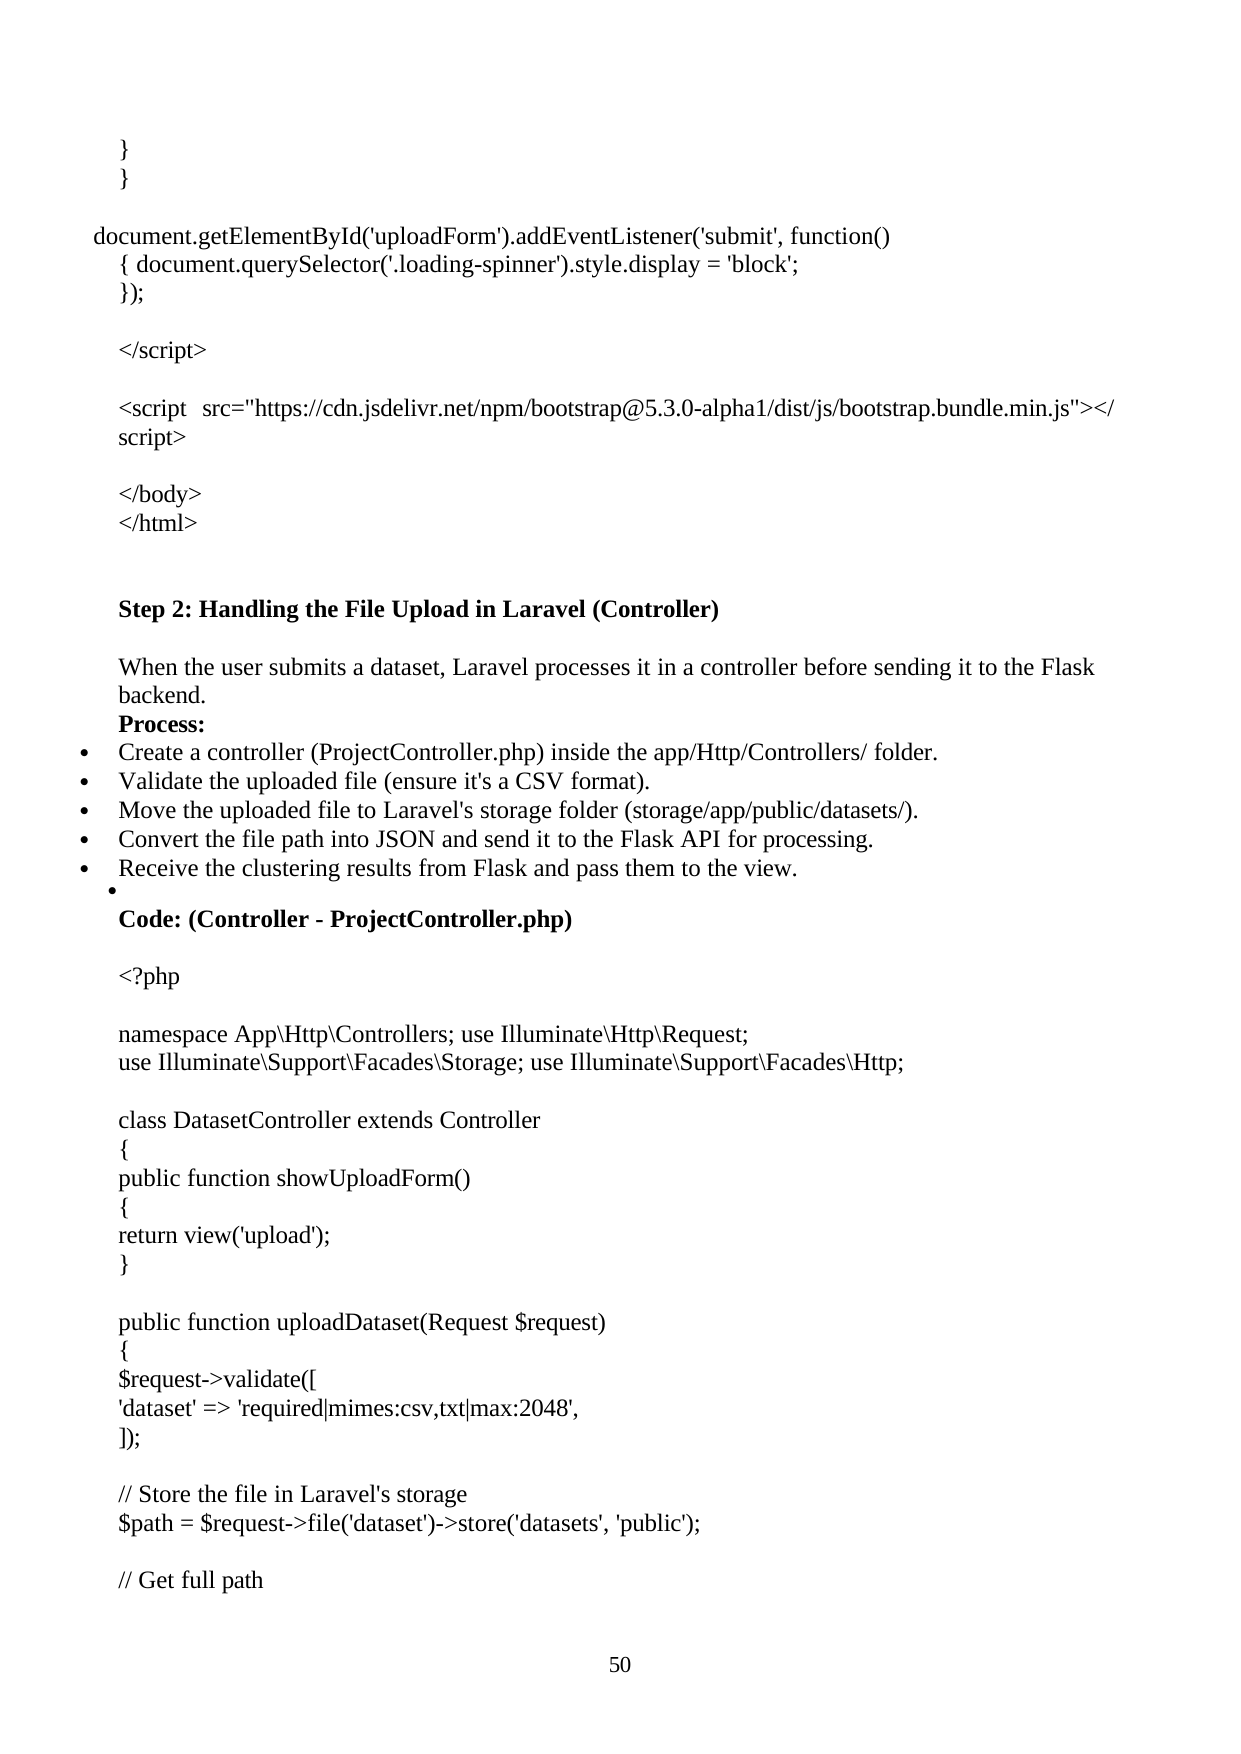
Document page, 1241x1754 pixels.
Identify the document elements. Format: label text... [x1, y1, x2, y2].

text { [118, 1336, 1137, 1364]
text } [118, 135, 1137, 163]
text $path = $request->file('dataset')->store('datasets', 'public'); [118, 1508, 1137, 1537]
text } [118, 163, 1137, 192]
list ​ [108, 884, 1137, 903]
text public function showUploadForm() [118, 1163, 1137, 1192]
text </script> [118, 335, 1137, 364]
text }); [118, 278, 1137, 307]
text $request->validate([ [118, 1364, 1137, 1393]
text When the user submits a dataset, Laravel processes it in a controller before sending it to the Flask backend. [118, 652, 1137, 709]
text 'dataset' => 'required|mimes:csv,txt|max:2048', [118, 1393, 1137, 1422]
text // Store the file in Laravel's storage [118, 1479, 1137, 1508]
text // Get full path [118, 1566, 1137, 1594]
list Move the uploaded file to Laravel's storage folder (storage/app/public/datasets/). [81, 796, 1137, 824]
text { [118, 1192, 1137, 1221]
text { [118, 1134, 1137, 1163]
list Create a controller (ProjectController.php) inside the app/Http/Controllers/ folder. [81, 738, 1137, 767]
text </body> [118, 479, 1137, 508]
text namespace App\Http\Controllers; use Illuminate\Http\Request; [118, 990, 1137, 1048]
list Convert the file path into JSON and send it to the Flask API for processing. [81, 824, 1137, 853]
text </html> [118, 508, 1137, 537]
text } [118, 1249, 1137, 1278]
text public function uploadDataset(Request $request) [118, 1307, 1137, 1336]
text Code: (Controller - ProjectController.php) [118, 904, 1137, 933]
text Process: [118, 710, 1137, 738]
text ]); [118, 1422, 1137, 1451]
text class DatasetController extends Controller [118, 1105, 1137, 1134]
text document.getElementById('uploadForm').addEventListener('submit', function() { document.querySelector('.loading-spinner').style.display = 'block'; [93, 221, 1137, 278]
text use Illuminate\Support\Facades\Storage; use Illuminate\Support\Facades\Http; [118, 1048, 1137, 1076]
list Receive the clustering results from Flask and pass them to the view. [81, 853, 1137, 882]
list Validate the uploaded file (ensure it's a CSV format). [81, 767, 1137, 796]
text Step 2: Handling the File Upload in Laravel (Controller) [118, 594, 1137, 623]
text <?php [118, 961, 1137, 990]
text return view('upload'); [118, 1221, 1137, 1249]
text <script src="https://cdn.jsdelivr.net/npm/bootstrap@5.3.0-alpha1/dist/js/bootstrap.bundle.min.js"></script> [118, 393, 1137, 450]
